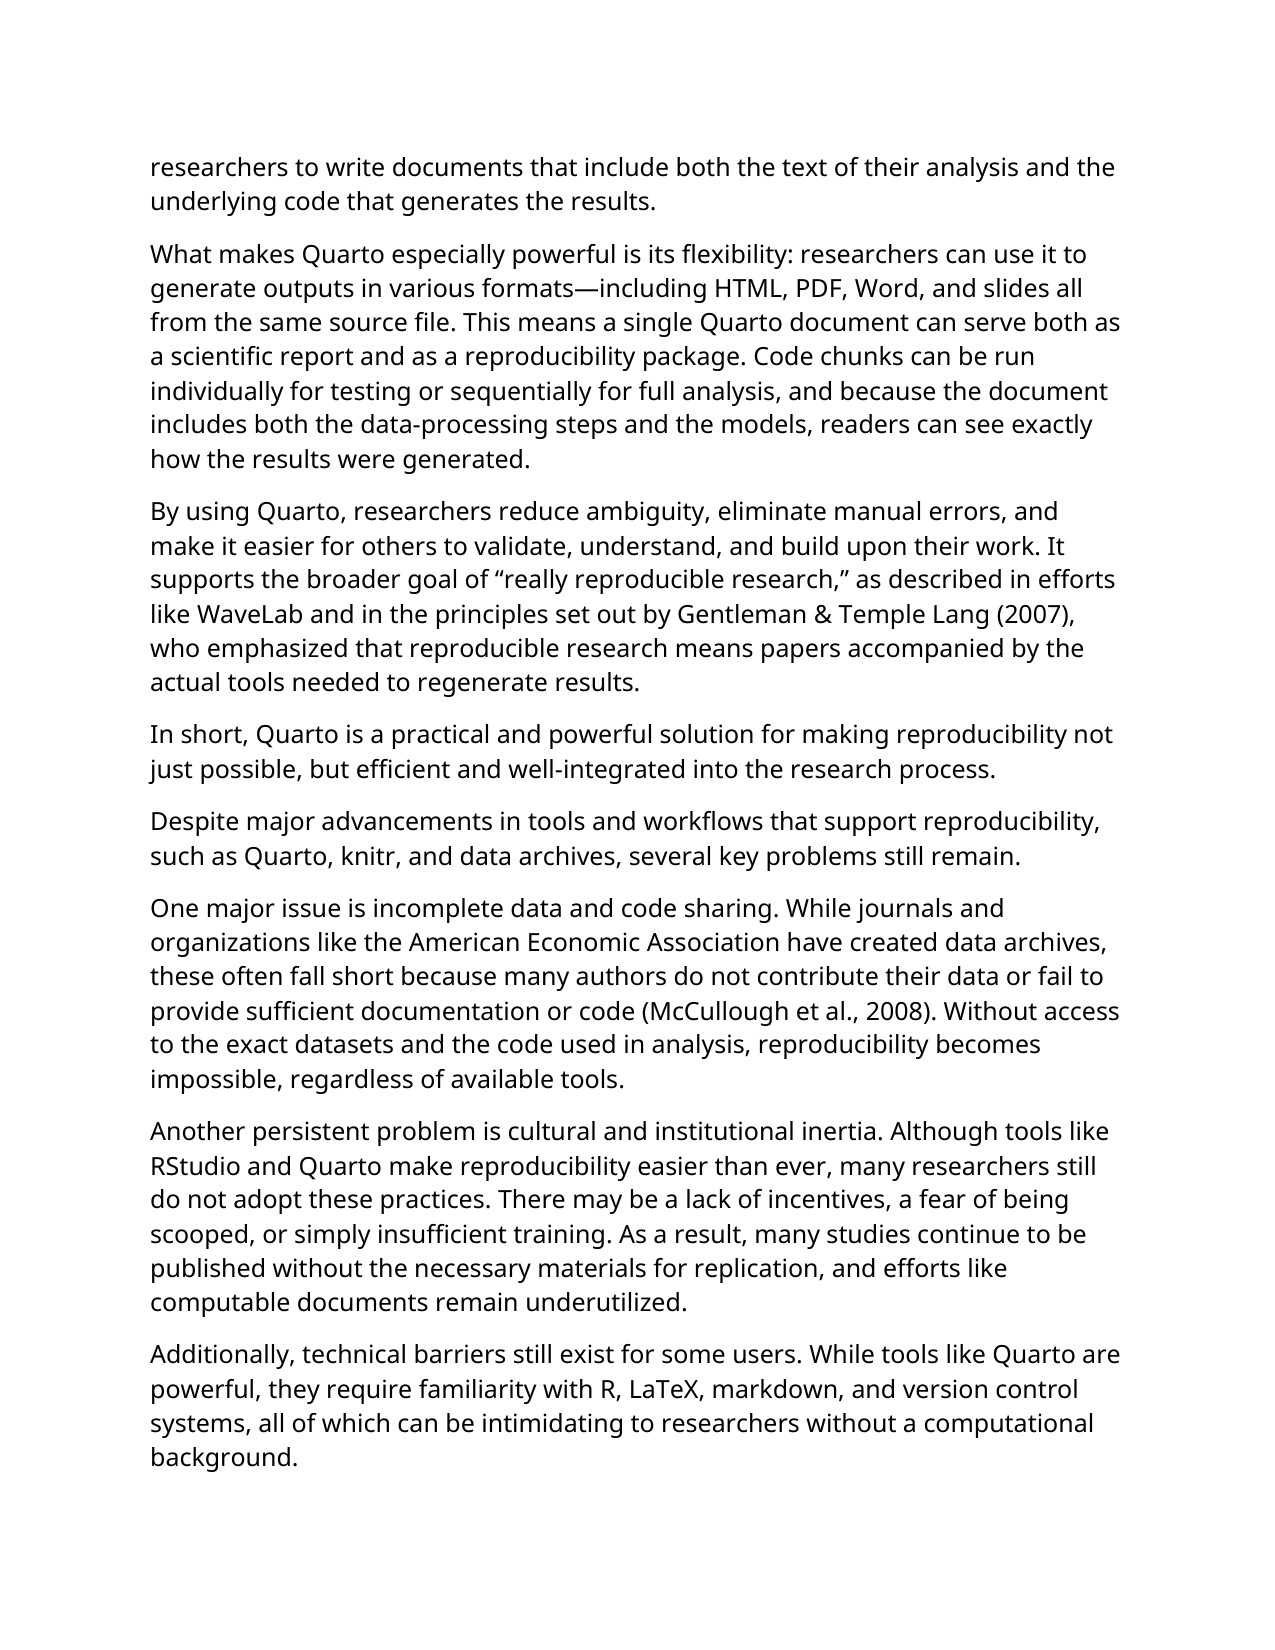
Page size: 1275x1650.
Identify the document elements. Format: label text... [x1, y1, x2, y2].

text By using Quarto, researchers reduce ambiguity, eliminate manual errors, and make it easier for others to validate, understand, and build upon their work. It supports the broader goal of “really reproducible research,” as described in efforts like WaveLab and in the principles set out by Gentleman & Temple Lang (2007), who emphasized that reproducible research means papers accompanied by the actual tools needed to regenerate results. [150, 494, 1125, 698]
text One major issue is incomplete data and code sharing. While journals and organizations like the American Economic Association have created data archives, these often fall short because many authors do not contribute their data or fail to provide sufficient documentation or code (McCullough et al., 2008). Without access to the exact datasets and the code used in analysis, reproducibility becomes impossible, regardless of available tools. [150, 891, 1125, 1095]
text In short, Quarto is a practical and powerful solution for making reproducibility not just possible, but efficient and well-integrated into the research process. [150, 717, 1125, 785]
text What makes Quarto especially powerful is its flexibility: researchers can use it to generate outputs in various formats—including HTML, PDF, Word, and slides all from the same source file. This means a single Quarto document can serve both as a scientific report and as a reproducibility package. Code chunks can be run individually for testing or sequentially for full analysis, and because the document includes both the data-processing steps and the models, readers can see exactly how the results were generated. [150, 237, 1125, 475]
text Despite major advancements in tools and workflows that support reproducibility, such as Quarto, knitr, and data archives, several key problems still remain. [150, 804, 1125, 872]
